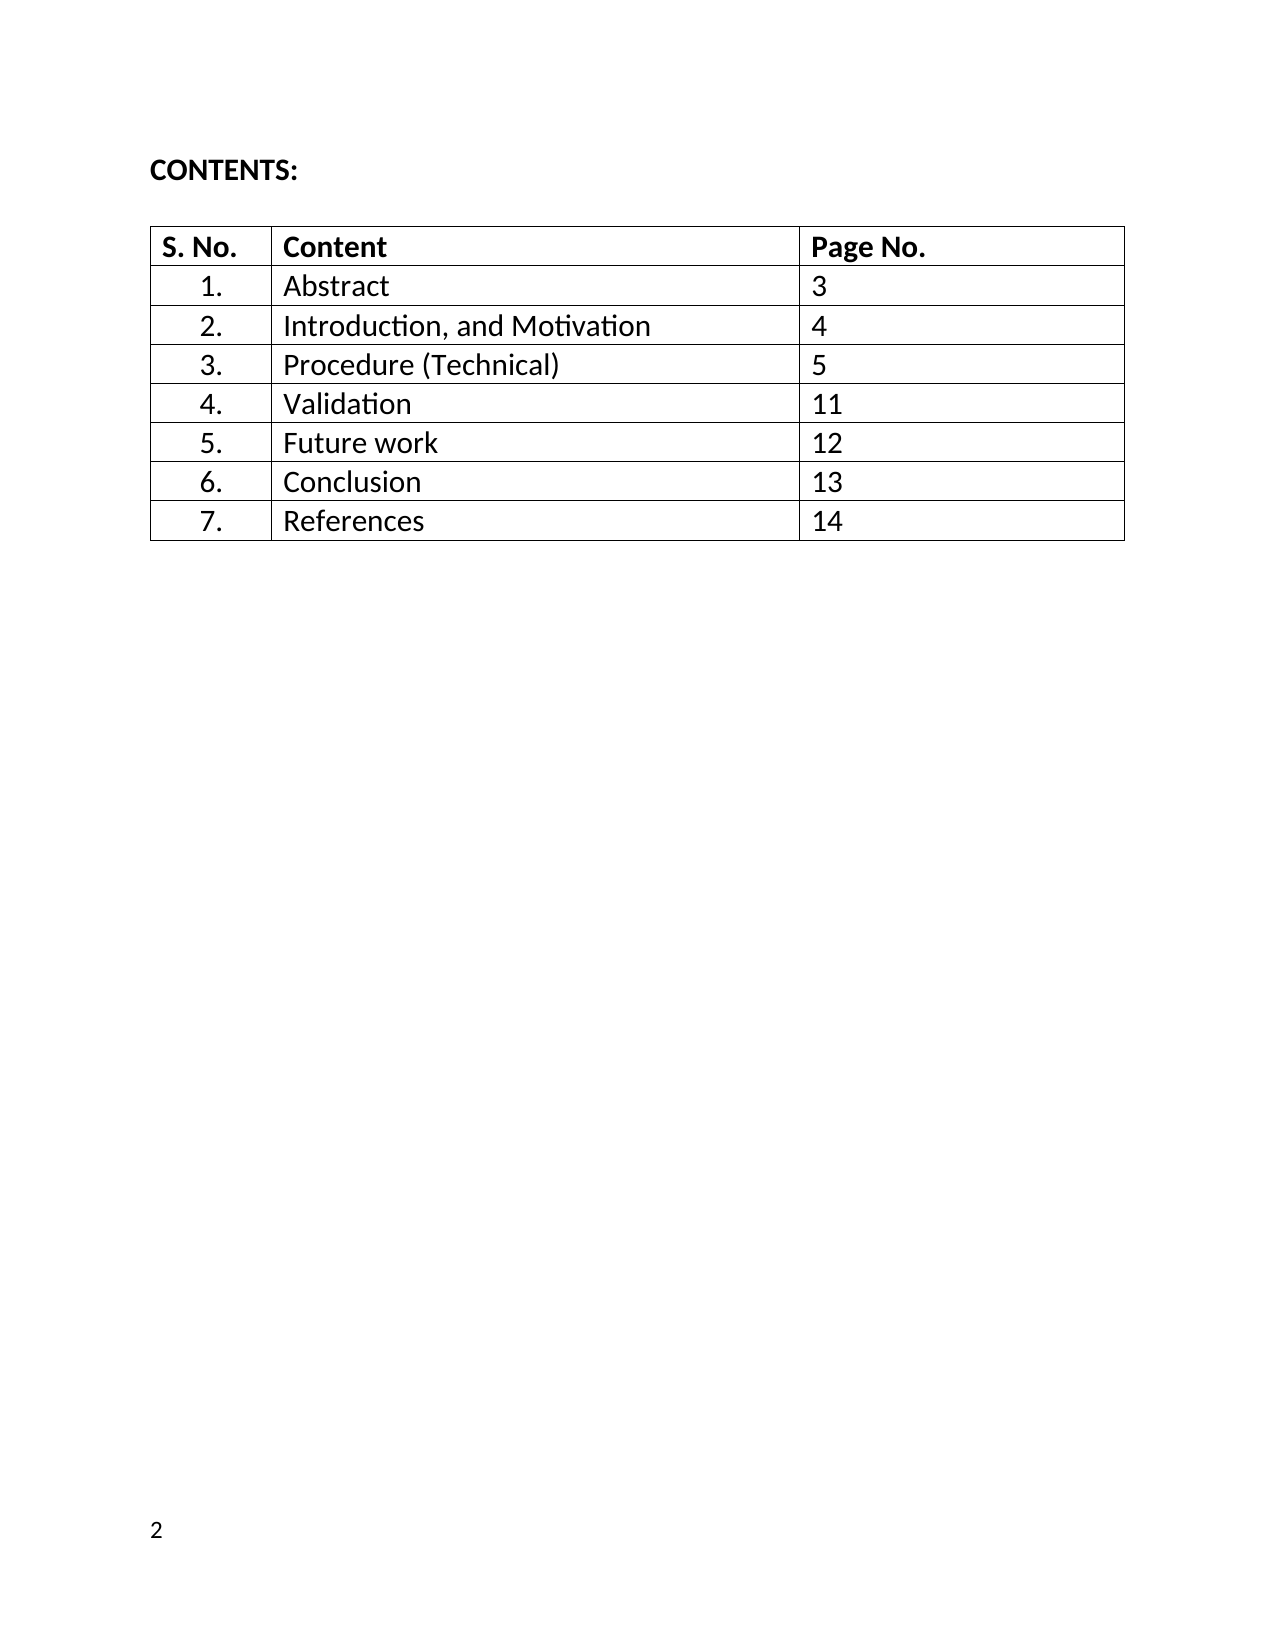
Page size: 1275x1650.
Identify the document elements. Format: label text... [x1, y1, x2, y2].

table_header Page No. [800, 227, 1124, 265]
table_cell 13 [800, 462, 1124, 500]
text CONTENTS: [150, 150, 1125, 188]
table_cell 12 [800, 423, 1124, 461]
table_cell [151, 266, 271, 304]
table_cell Abstract [272, 266, 799, 304]
table_cell Procedure (Technical) [272, 345, 799, 383]
table_cell [151, 384, 271, 422]
table_cell 5 [800, 345, 1124, 383]
table_cell References [272, 501, 799, 539]
table_cell Future work [272, 423, 799, 461]
table_cell [151, 345, 271, 383]
table_header Content [272, 227, 799, 265]
table_cell Introduction, and Motivation [272, 306, 799, 344]
table_cell 3 [800, 266, 1124, 304]
table_cell [151, 462, 271, 500]
table_cell [151, 501, 271, 539]
table_cell [151, 306, 271, 344]
table_cell 4 [800, 306, 1124, 344]
table_cell 11 [800, 384, 1124, 422]
table_header S. No. [151, 227, 271, 265]
table_cell [151, 423, 271, 461]
table_cell Validation [272, 384, 799, 422]
table_cell Conclusion [272, 462, 799, 500]
table_cell 14 [800, 501, 1124, 539]
